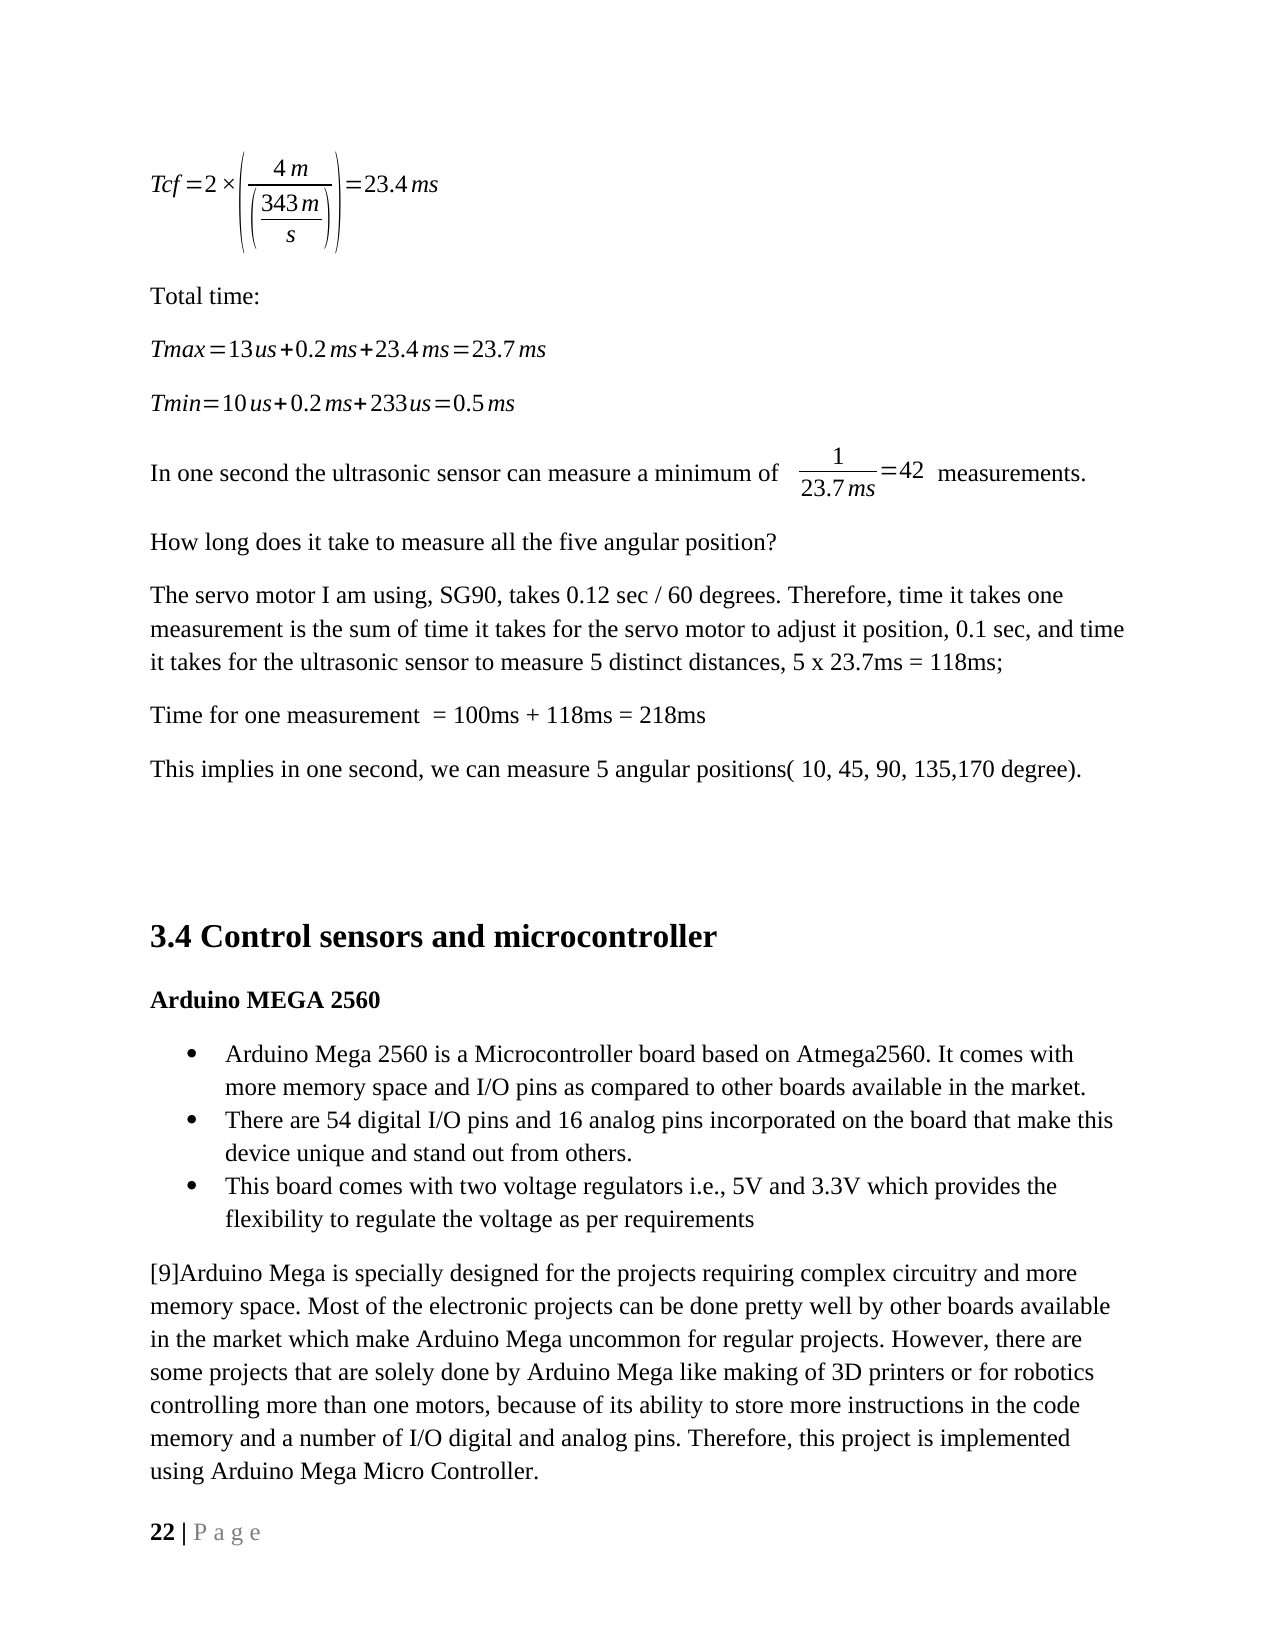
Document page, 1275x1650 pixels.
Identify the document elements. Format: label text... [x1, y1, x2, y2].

list This board comes with two voltage regulators i.e., 5V and 3.3V which provides the flexibility to regulate the voltage as per requirements [187, 1171, 1125, 1233]
subtitle Control sensors and microcontroller [150, 916, 1125, 954]
text In one second the ultrasonic sensor can measure a minimum of measurements. [150, 443, 1125, 502]
text Arduino Mega is specially designed for the projects requiring complex circuitry and more memory space. Most of the electronic projects can be done pretty well by other boards available in the market which make Arduino Mega uncommon for regular projects. However, there are some projects that are solely done by Arduino Mega like making of 3D printers or for robotics controlling more than one motors, because of its ability to store more instructions in the code memory and a number of I/O digital and analog pins. Therefore, this project is implemented using Arduino Mega Micro Controller. [150, 1258, 1125, 1485]
text This implies in one second, we can measure 5 angular positions( 10, 45, 90, 135,170 degree). [150, 754, 1125, 783]
list There are 54 digital I/O pins and 16 analog pins incorporated on the board that make this device unique and stand out from others. [187, 1105, 1125, 1167]
text The servo motor I am using, SG90, takes 0.12 sec / 60 degrees. Therefore, time it takes one measurement is the sum of time it takes for the servo motor to adjust it position, 0.1 sec, and time it takes for the ultrasonic sensor to measure 5 distinct distances, 5 x 23.7ms = 118ms; [150, 581, 1125, 675]
text How long does it take to measure all the five angular position? [150, 527, 1125, 556]
list Arduino Mega 2560 is a Microcontroller board based on Atmega2560. It comes with more memory space and I/O pins as compared to other boards available in the market. [187, 1039, 1125, 1101]
text Total time: [150, 281, 1125, 310]
text Arduino MEGA 2560 [150, 985, 1125, 1014]
text Time for one measurement = 100ms + 118ms = 218ms [150, 701, 1125, 729]
